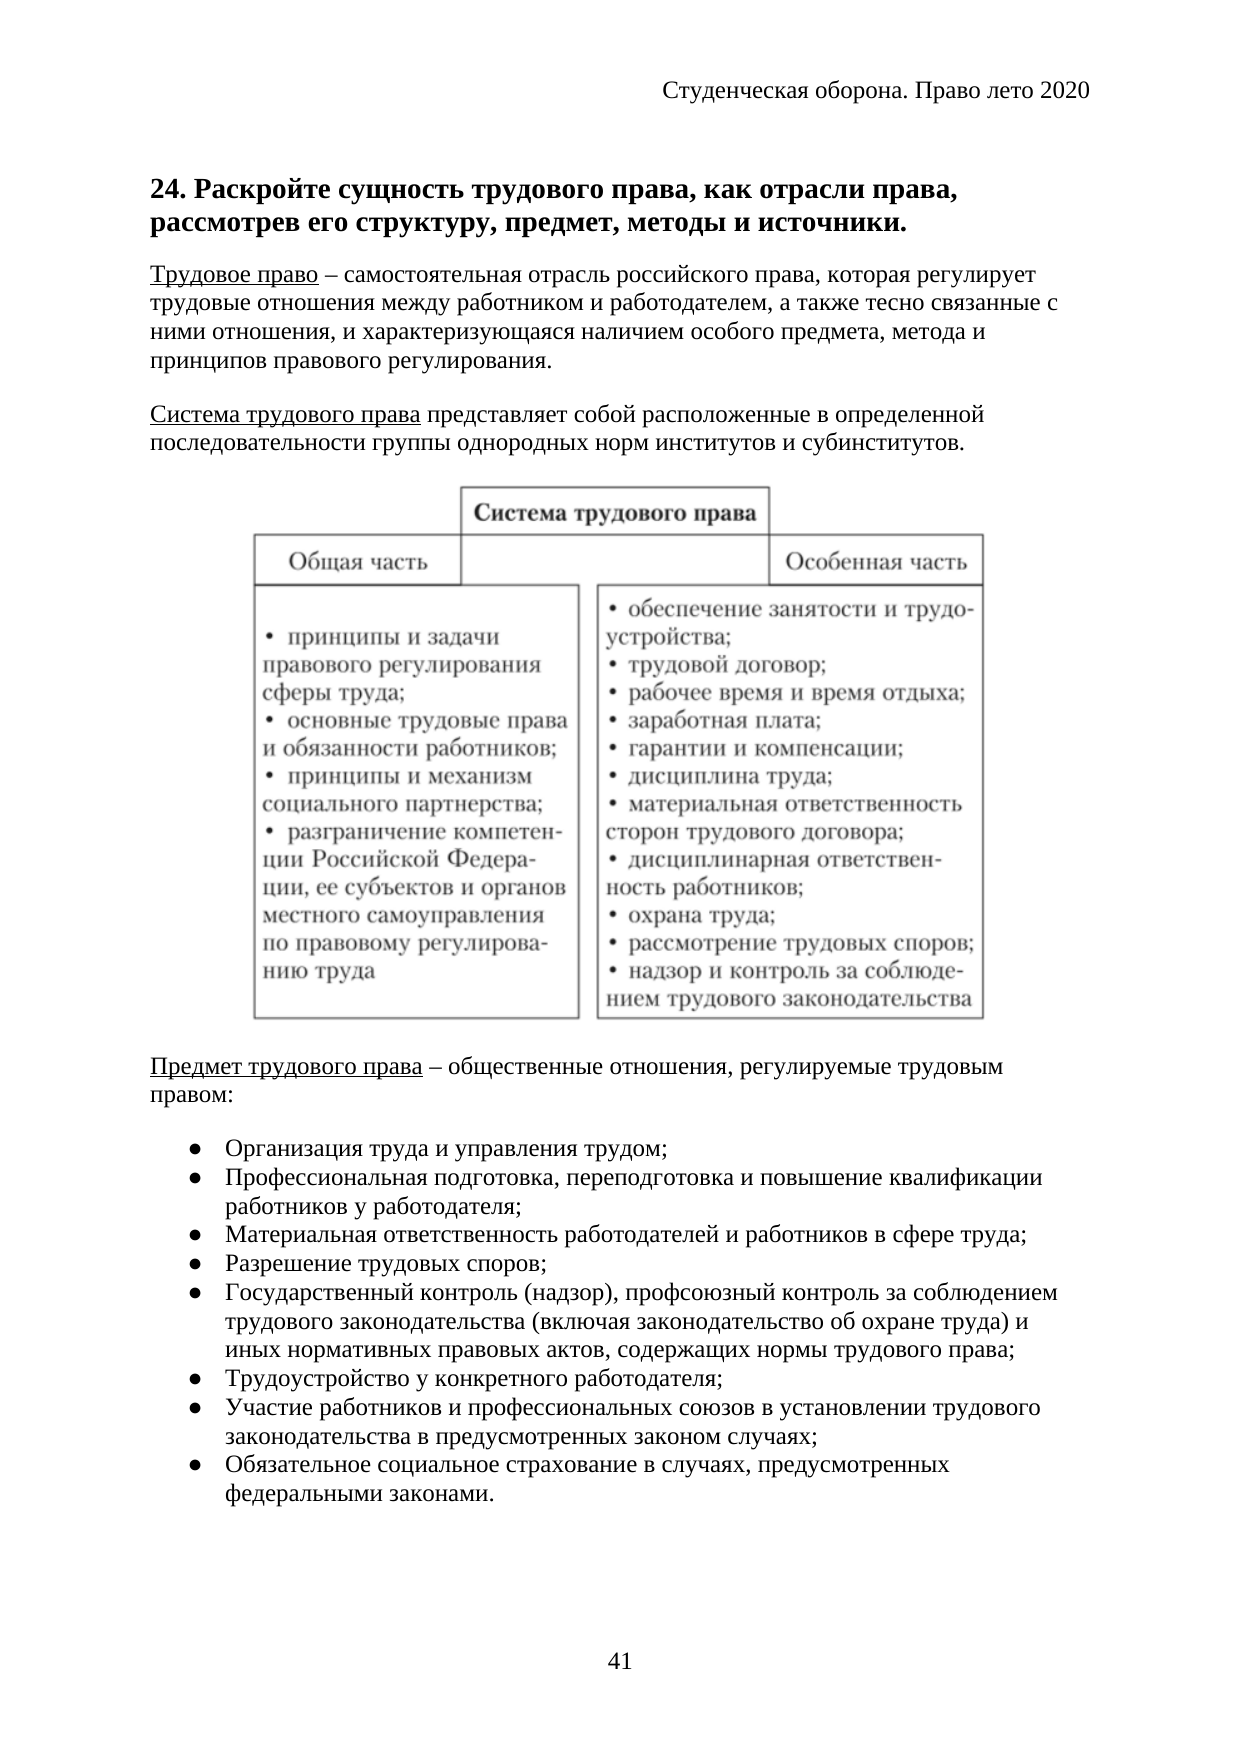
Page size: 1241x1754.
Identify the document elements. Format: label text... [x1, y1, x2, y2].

list Трудоустройство у конкретного работодателя; [187, 1363, 1090, 1392]
list Государственный контроль (надзор), профсоюзный контроль за соблюдением трудового законодательства (включая законодательство об охране труда) и иных нормативных правовых актов, содержащих нормы трудового права; [187, 1277, 1090, 1363]
list Обязательное социальное страхование в случаях, предусмотренных федеральными законами. [187, 1449, 1090, 1507]
picture [231, 481, 1009, 1026]
text Трудовое право – самостоятельная отрасль российского права, которая регулирует трудовые отношения между работником и работодателем, а также тесно связанные с ними отношения, и характеризующаяся наличием особого предмета, метода и принципов правового регулирования. [150, 259, 1090, 374]
list Материальная ответственность работодателей и работников в сфере труда; [187, 1219, 1090, 1248]
text Предмет трудового права – общественные отношения, регулируемые трудовым правом: [150, 1051, 1090, 1108]
list Организация труда и управления трудом; [187, 1133, 1090, 1162]
list Профессиональная подготовка, переподготовка и повышение квалификации работников у работодателя; [187, 1162, 1090, 1219]
subtitle 24. Раскройте сущность трудового права, как отрасли права, рассмотрев его структуру, предмет, методы и источники. [150, 171, 1090, 238]
text Система трудового права представляет собой расположенные в определенной последовательности группы однородных норм институтов и субинститутов. [150, 399, 1090, 456]
list Участие работников и профессиональных союзов в установлении трудового законодательства в предусмотренных законом случаях; [187, 1392, 1090, 1449]
list Разрешение трудовых споров; [187, 1248, 1090, 1277]
